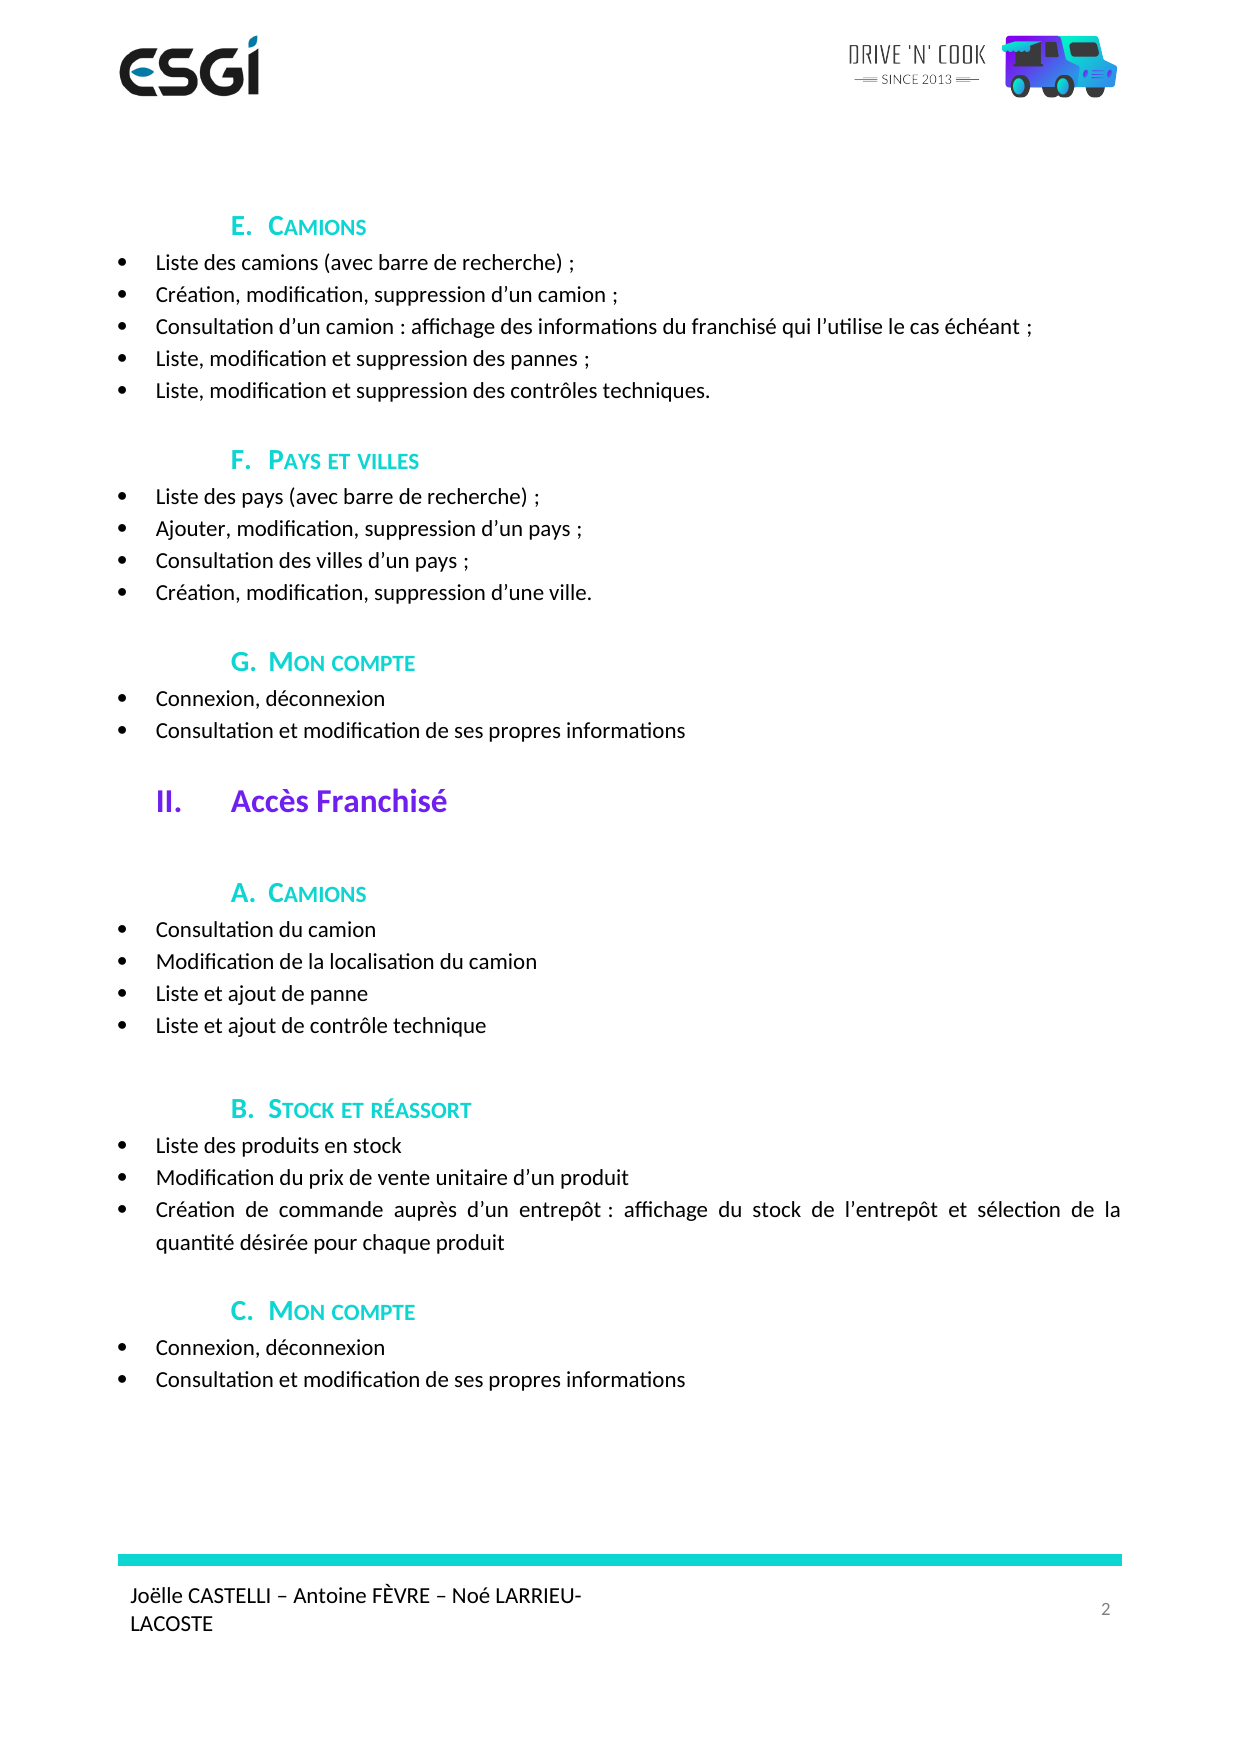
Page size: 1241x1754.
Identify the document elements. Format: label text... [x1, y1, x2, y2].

list Connexion, déconnexion [118, 1333, 1122, 1361]
list Création, modification, suppression d’une ville. [118, 578, 1122, 606]
list Liste et ajout de contrôle technique [118, 1011, 1122, 1039]
list Modification de la localisation du camion [118, 947, 1122, 975]
list Liste et ajout de panne [118, 979, 1122, 1007]
list Mon compte [231, 1292, 1122, 1328]
list Consultation et modification de ses propres informations [118, 716, 1122, 744]
list Liste, modification et suppression des pannes ; [118, 344, 1122, 372]
list Consultation d’un camion : affichage des informations du franchisé qui l’utilise le cas échéant ; [118, 312, 1122, 340]
list Consultation du camion [118, 915, 1122, 943]
picture [837, 40, 996, 91]
list Création, modification, suppression d’un camion ; [118, 280, 1122, 308]
list Connexion, déconnexion [118, 684, 1122, 712]
list Consultation et modification de ses propres informations [118, 1365, 1122, 1393]
list Consultation des villes d’un pays ; [118, 546, 1122, 574]
list Liste, modification et suppression des contrôles techniques. [118, 376, 1122, 404]
list Modification du prix de vente unitaire d’un produit [118, 1163, 1122, 1191]
list Camions [231, 207, 1122, 242]
picture [997, 30, 1122, 101]
list Liste des pays (avec barre de recherche) ; [118, 482, 1122, 510]
picture [118, 35, 259, 98]
list Liste des camions (avec barre de recherche) ; [118, 248, 1122, 276]
list Mon compte [231, 643, 1122, 678]
list Pays et villes [231, 441, 1122, 476]
list Accès Franchisé [156, 780, 1122, 821]
list Liste des produits en stock [118, 1131, 1122, 1159]
list Ajouter, modification, suppression d’un pays ; [118, 514, 1122, 542]
list Camions [231, 874, 1122, 909]
list Création de commande auprès d’un entrepôt : affichage du stock de l’entrepôt et sélection de la quantité désirée pour chaque produit [118, 1196, 1122, 1256]
list Stock et réassort [231, 1090, 1122, 1126]
